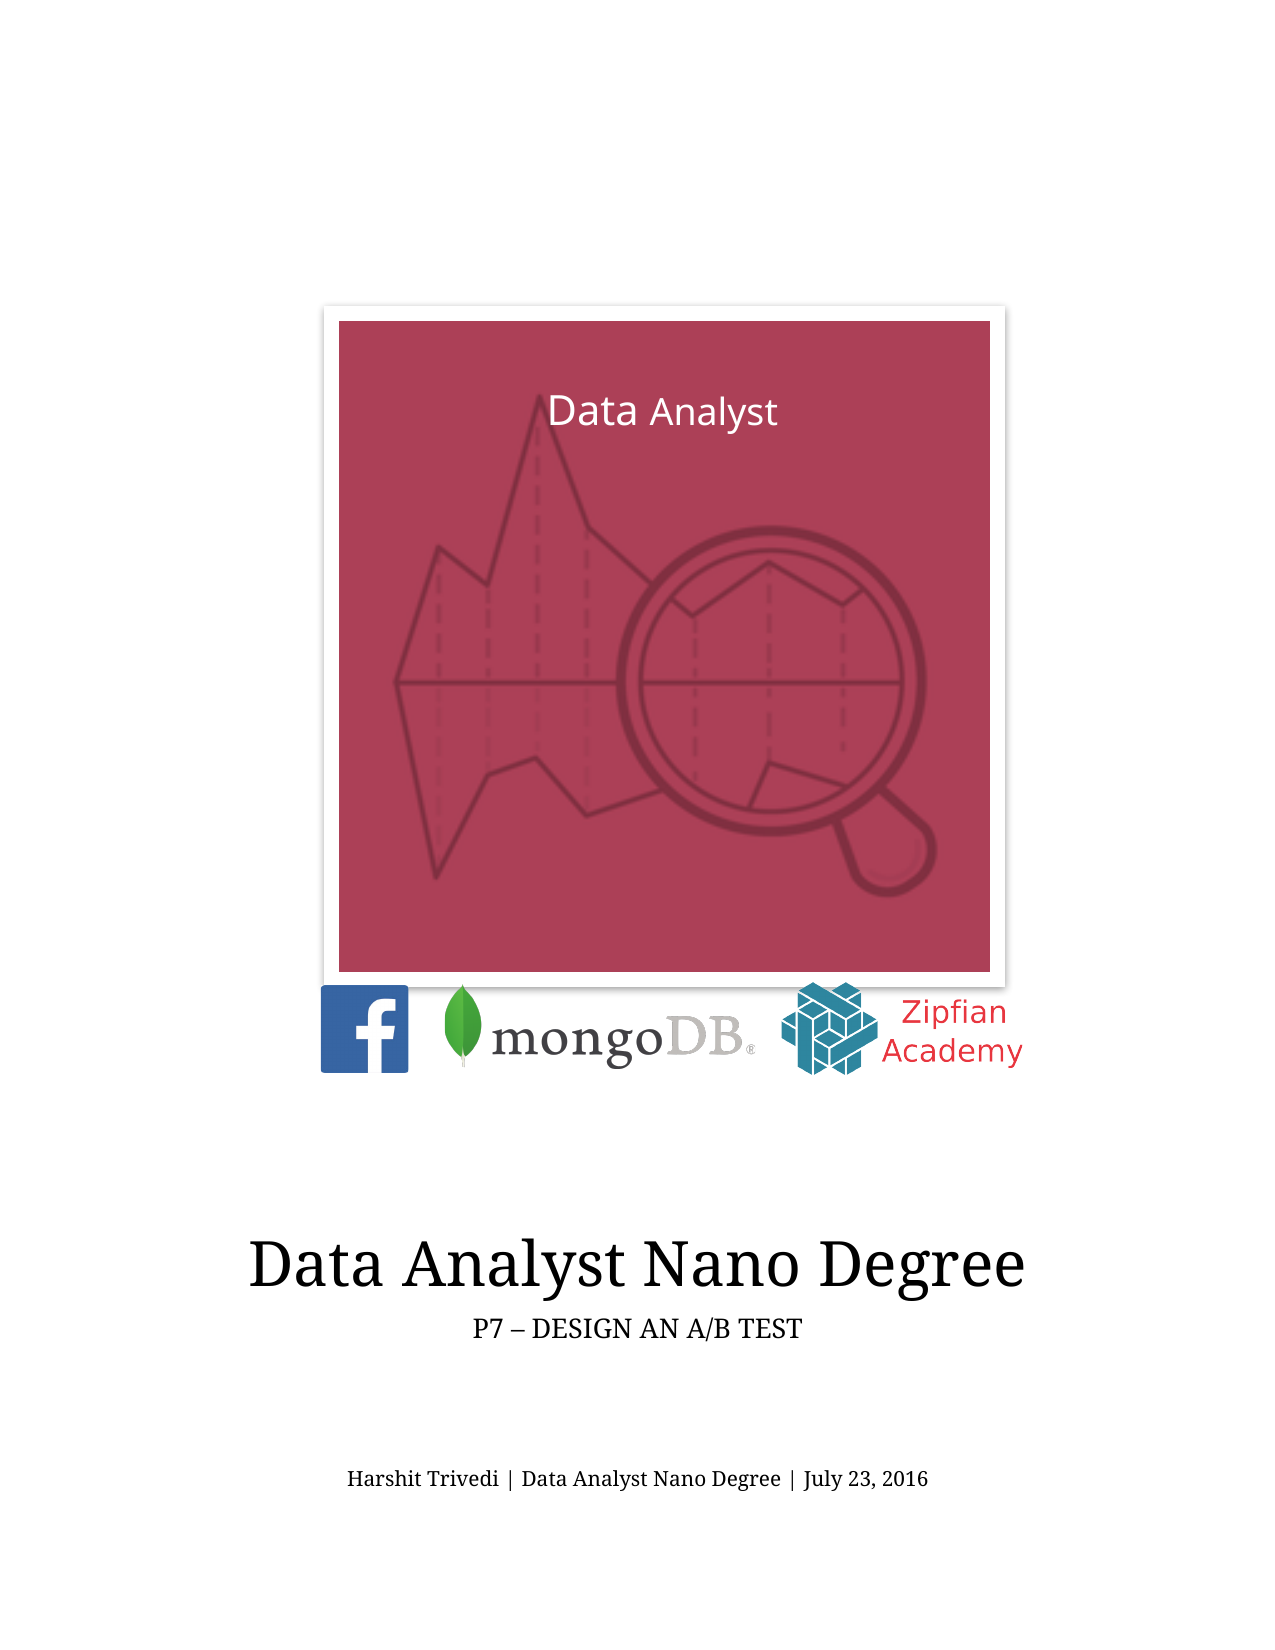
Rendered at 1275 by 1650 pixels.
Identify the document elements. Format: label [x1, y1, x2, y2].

picture [781, 982, 1023, 1075]
picture [444, 984, 756, 1069]
picture [320, 985, 409, 1073]
picture [339, 321, 990, 972]
